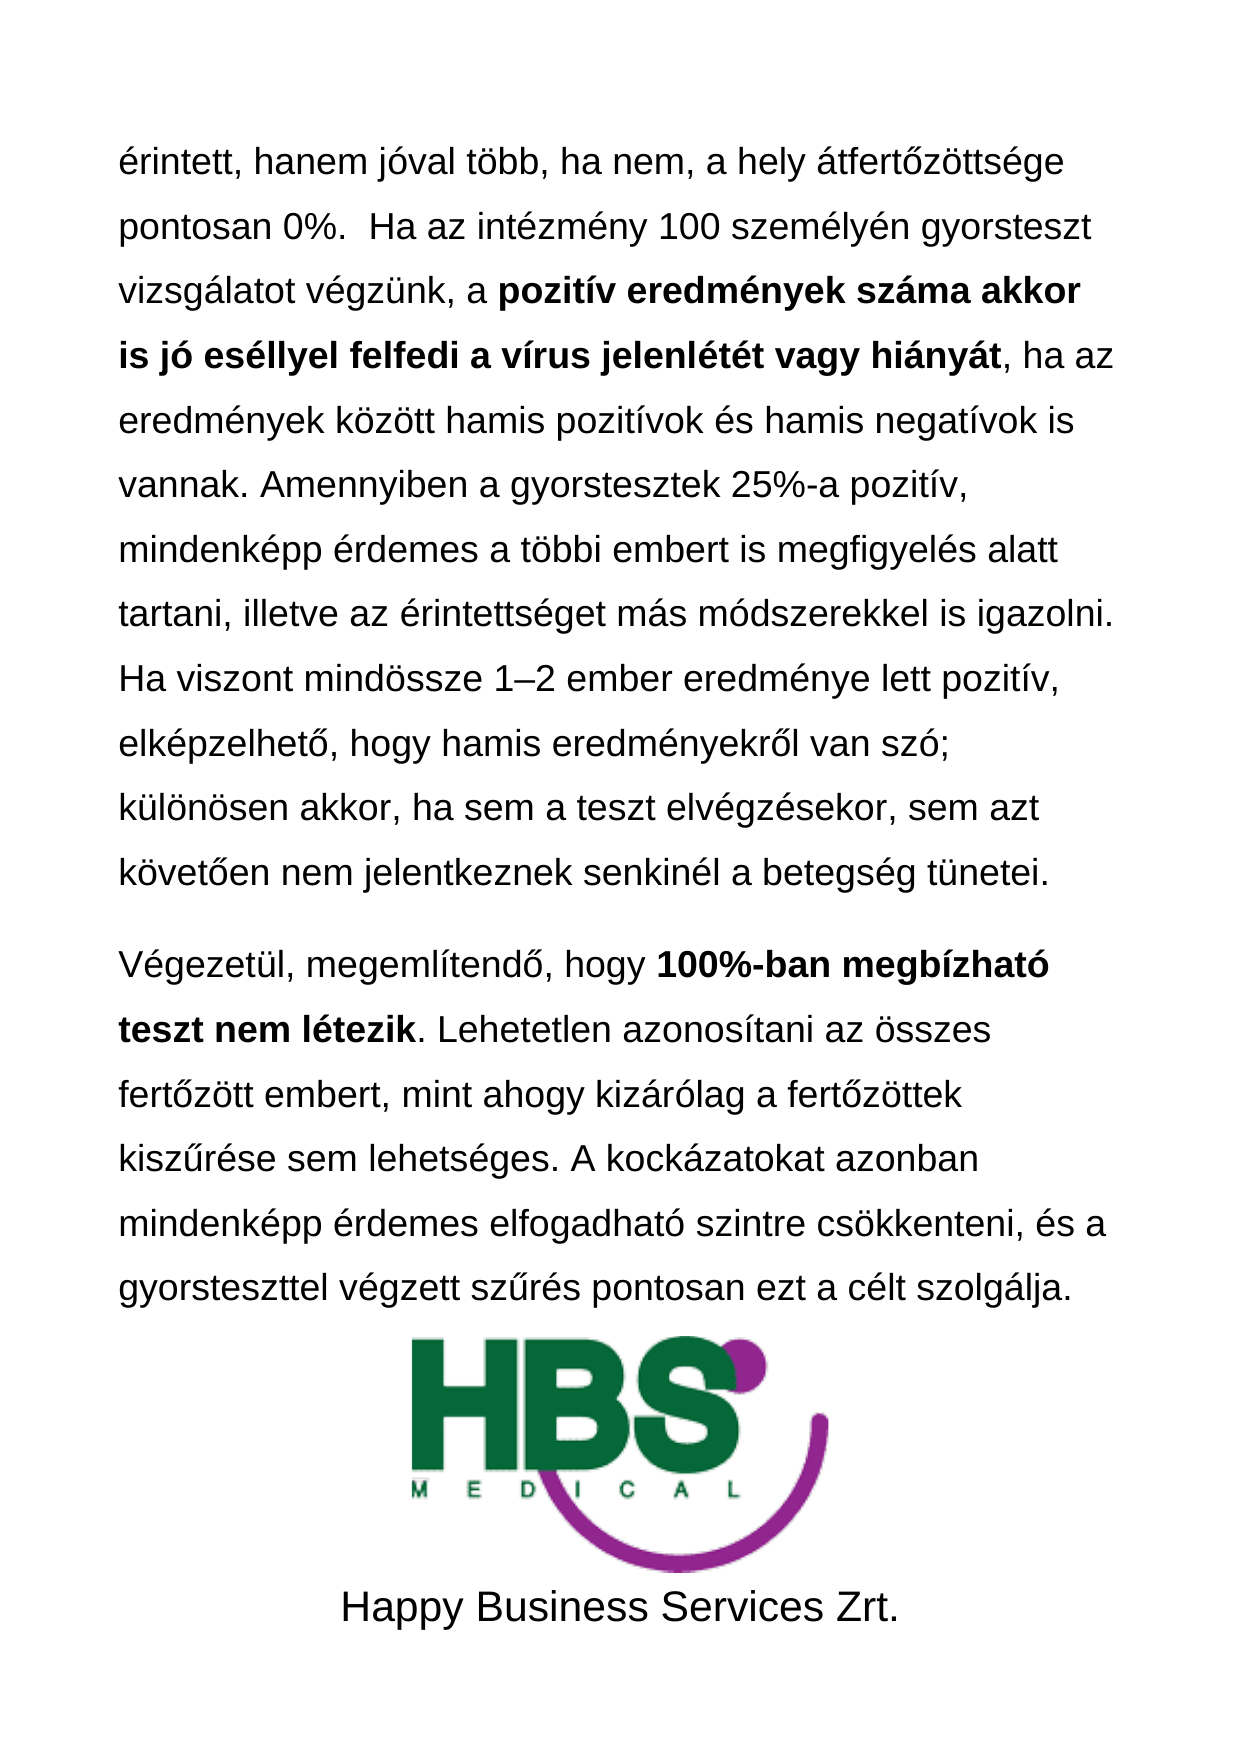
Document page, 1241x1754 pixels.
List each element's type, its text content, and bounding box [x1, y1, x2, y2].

picture [411, 1336, 829, 1573]
text Happy Business Services Zrt. [118, 1572, 1122, 1631]
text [118, 118, 1122, 893]
text Végezetül, megemlítendő, hogy 100%-ban megbízható teszt nem létezik. Lehetetlen azonosítani az összes fertőzött embert, mint ahogy kizárólag a fertőzöttek kiszűrése sem lehetséges. A kockázatokat azonban mindenképp érdemes elfogadható szintre csökkenteni, és a gyorsteszttel végzett szűrés pontosan ezt a célt szolgálja. [118, 921, 1122, 1309]
